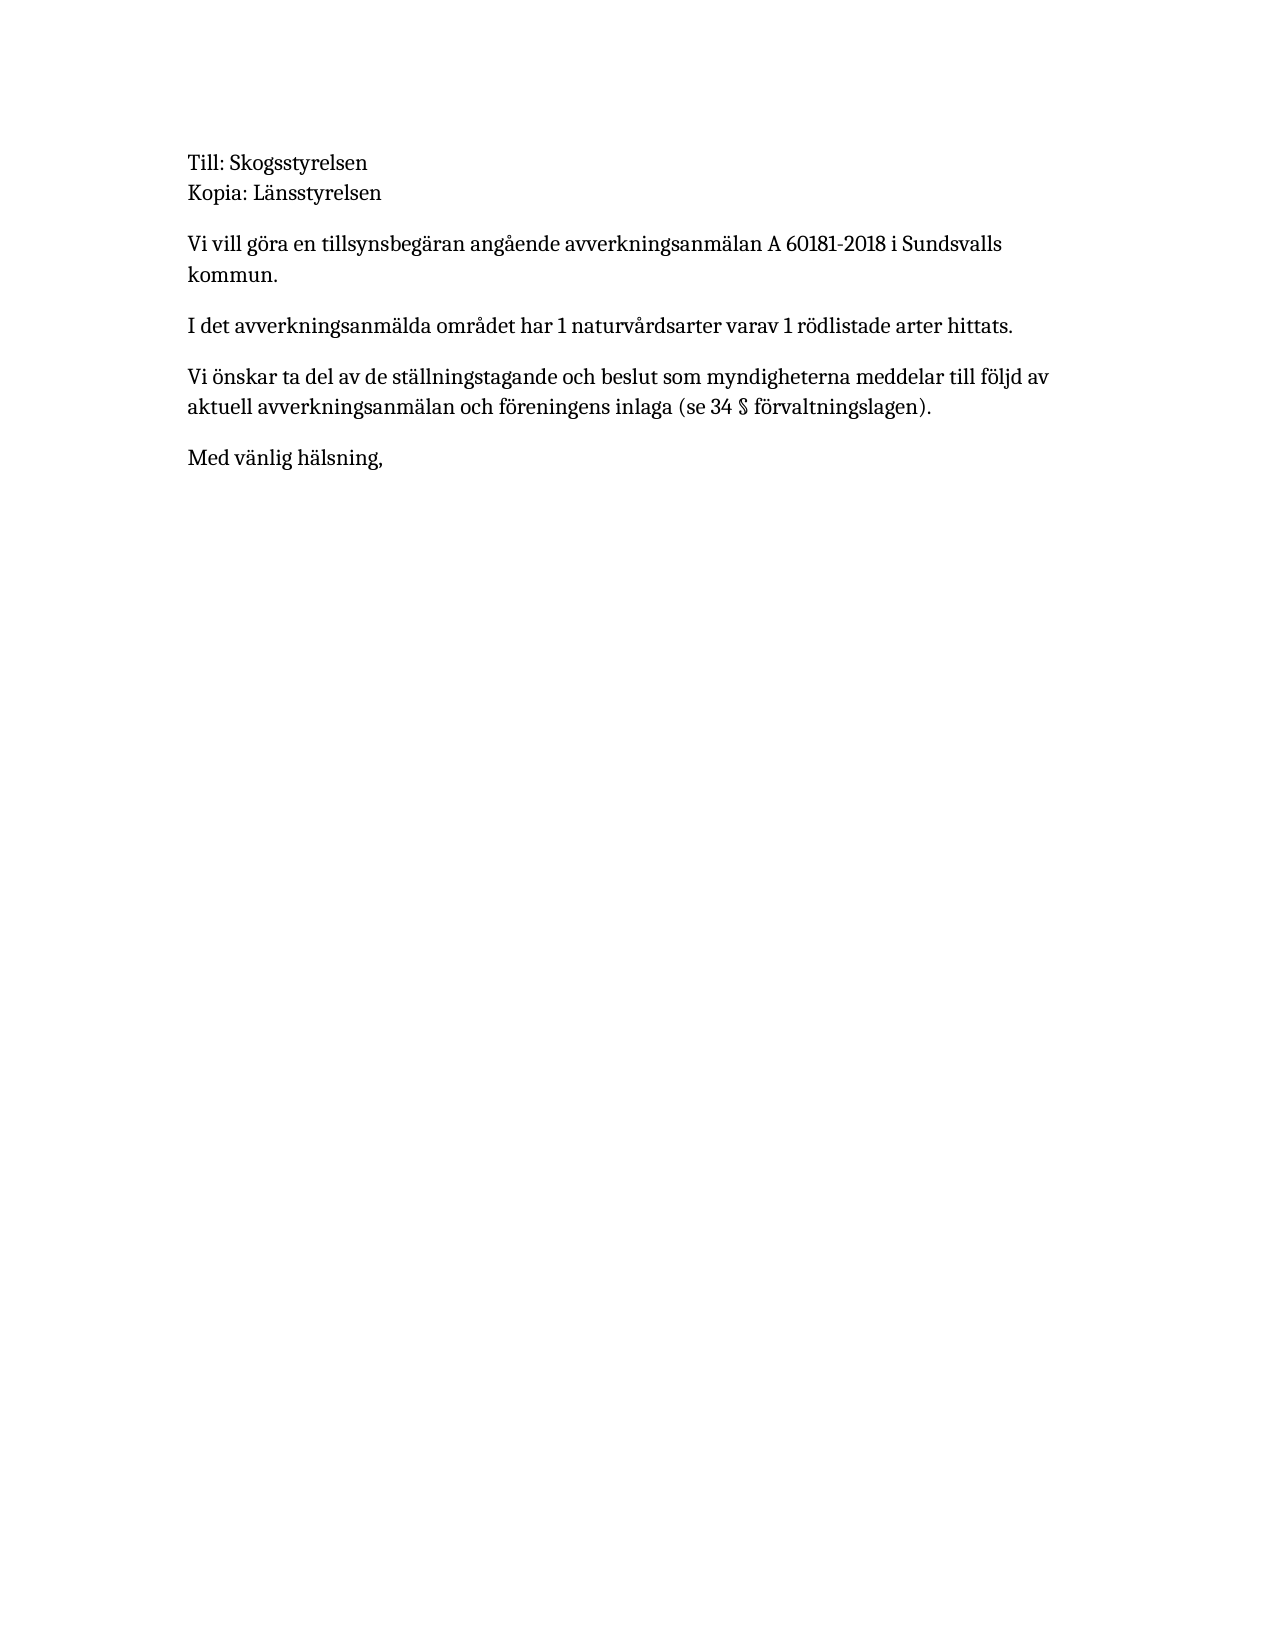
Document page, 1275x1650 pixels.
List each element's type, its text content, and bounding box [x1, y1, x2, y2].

text Vi önskar ta del av de ställningstagande och beslut som myndigheterna meddelar till följd av aktuell avverkningsanmälan och föreningens inlaga (se 34 § förvaltningslagen). [187, 363, 1087, 420]
text Till: Skogsstyrelsen Kopia: Länsstyrelsen [187, 150, 1087, 207]
text Vi vill göra en tillsynsbegäran angående avverkningsanmälan A 60181-2018 i Sundsvalls kommun. [187, 231, 1087, 288]
text Med vänlig hälsning, [187, 445, 1087, 501]
text I det avverkningsanmälda området har 1 naturvårdsarter varav 1 rödlistade arter hittats. [187, 312, 1087, 339]
